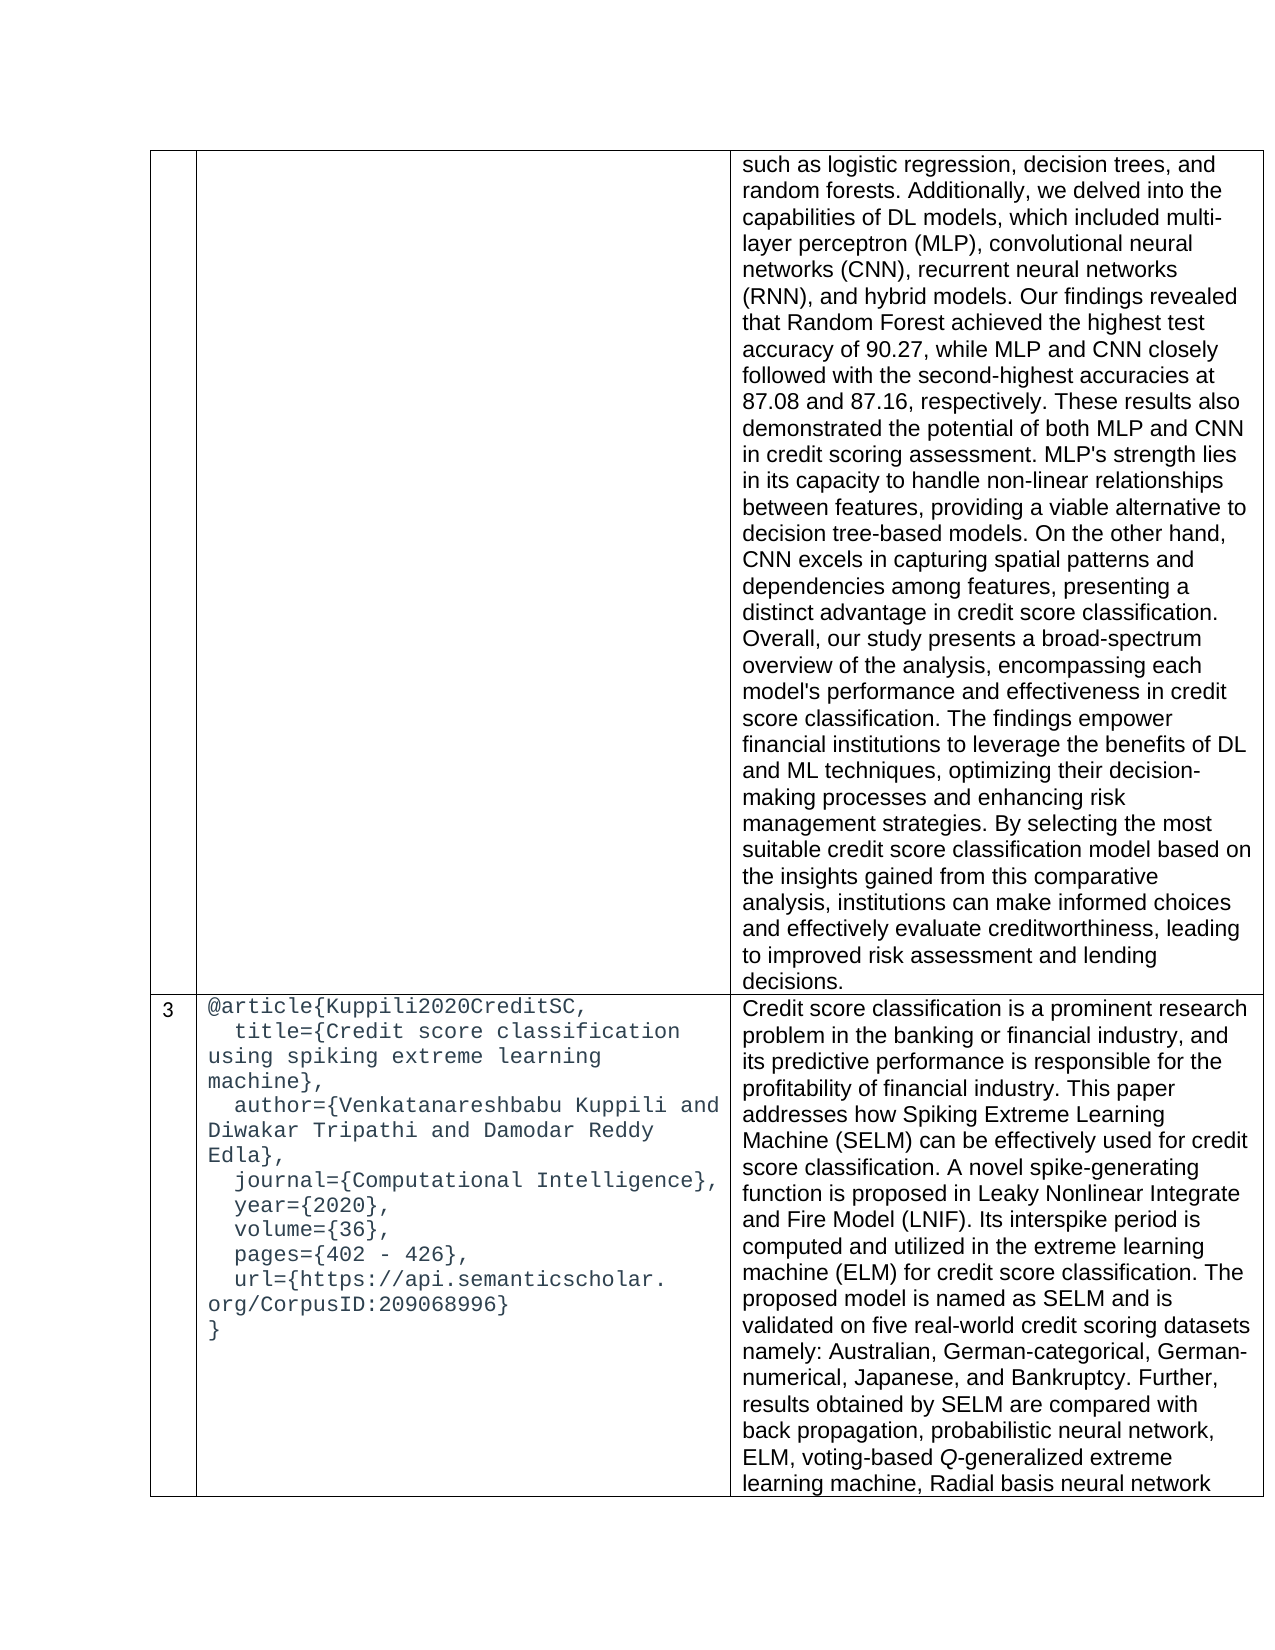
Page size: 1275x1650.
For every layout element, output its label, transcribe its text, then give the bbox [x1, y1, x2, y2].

table_cell 2 [151, 151, 196, 994]
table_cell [731, 151, 1263, 994]
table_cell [197, 995, 730, 1496]
table_cell 3 [151, 995, 196, 1496]
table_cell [731, 995, 1263, 1496]
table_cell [197, 151, 730, 994]
